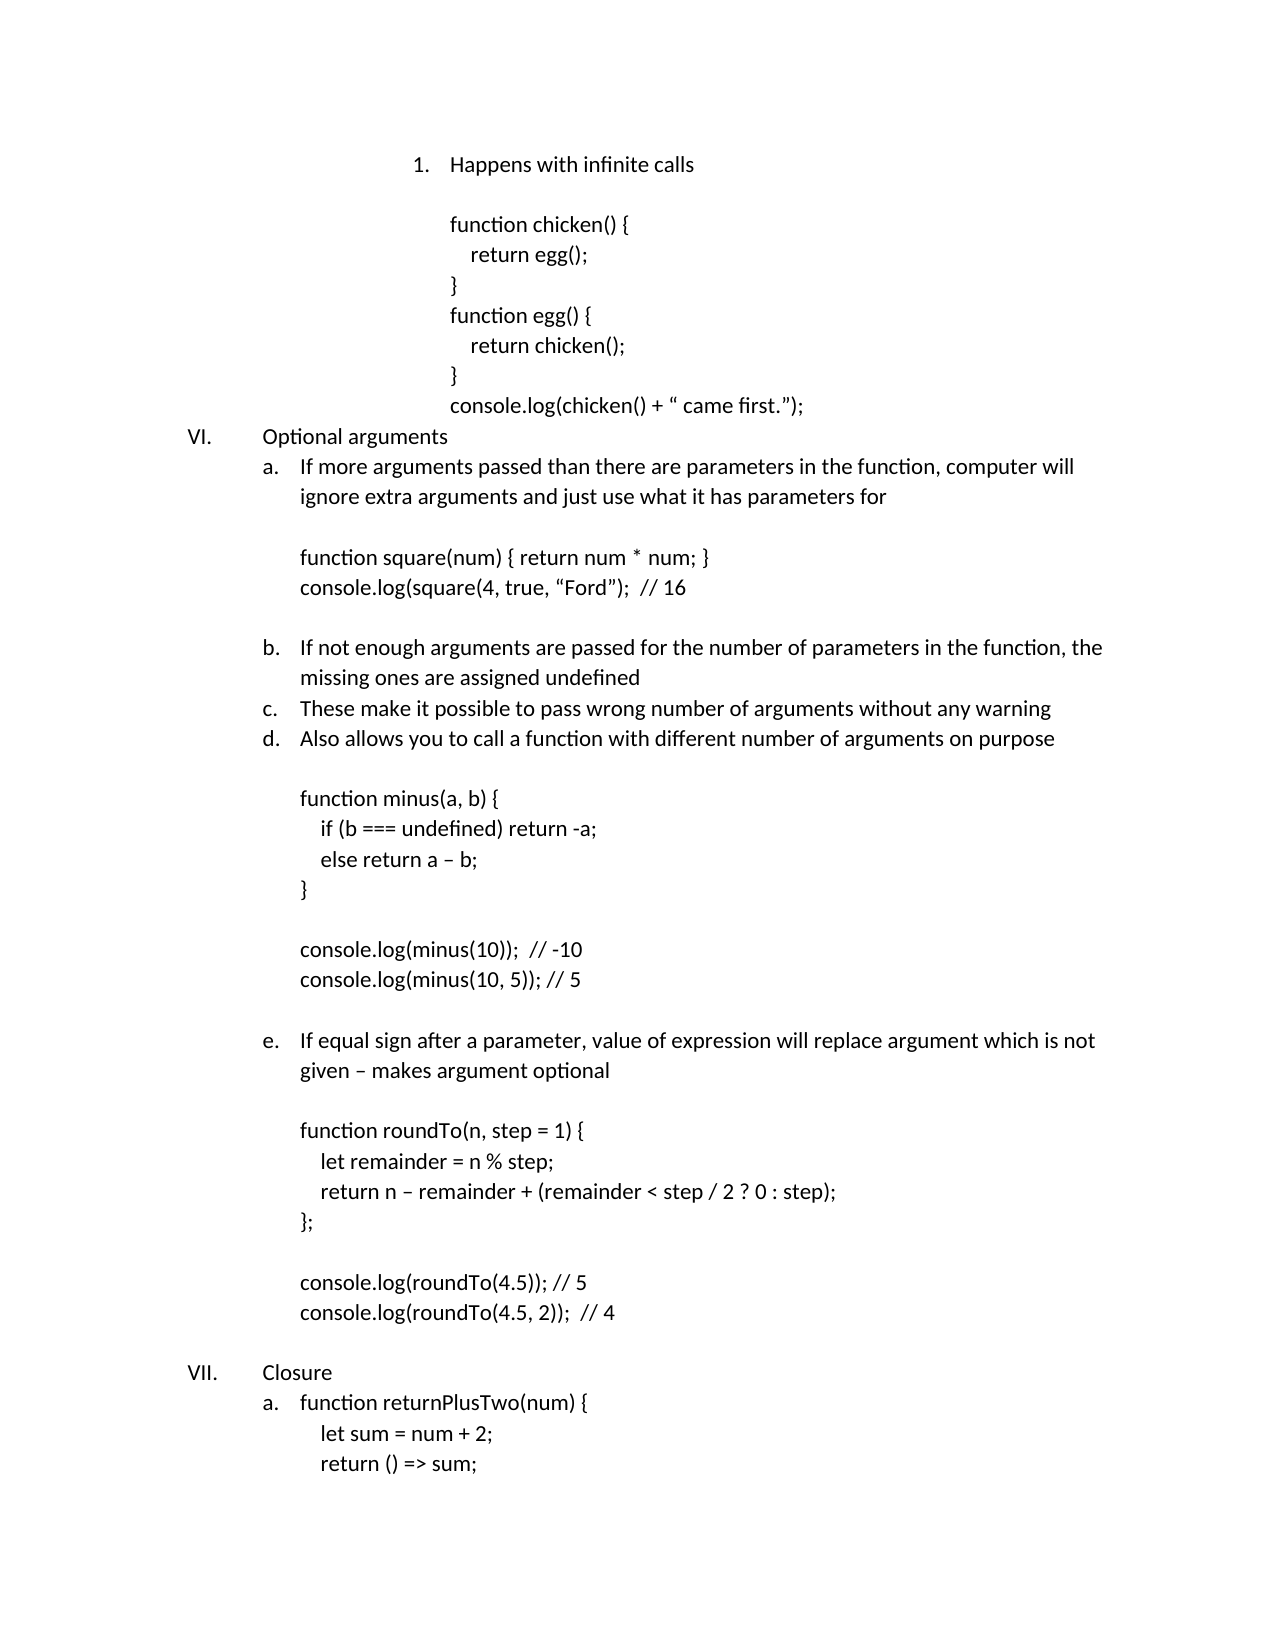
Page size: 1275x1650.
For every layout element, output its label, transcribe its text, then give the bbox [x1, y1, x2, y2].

list If not enough arguments are passed for the number of parameters in the function, the missing ones are assigned undefined [262, 633, 1125, 692]
list Also allows you to call a function with different number of arguments on purpose function minus(a, b) { if (b === undefined) return -a; else return a – b; } console.log(minus(10)); // -10 console.log(minus(10, 5)); // 5 [262, 724, 1125, 1024]
list Closure [187, 1358, 1125, 1386]
list If equal sign after a parameter, value of expression will replace argument which is not given – makes argument optional function roundTo(n, step = 1) { let remainder = n % step; return n – remainder + (remainder < step / 2 ? 0 : step); }; console.log(roundTo(4.5)); // 5 console.log(roundTo(4.5, 2)); // 4 [262, 1026, 1125, 1356]
list Optional arguments [187, 422, 1125, 450]
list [262, 1388, 1125, 1477]
list These make it possible to pass wrong number of arguments without any warning [262, 694, 1125, 722]
list If more arguments passed than there are parameters in the function, computer will ignore extra arguments and just use what it has parameters for function square(num) { return num * num; } console.log(square(4, true, “Ford”); // 16 [262, 452, 1125, 631]
list Happens with infinite calls function chicken() { return egg(); } function egg() { return chicken(); } console.log(chicken() + “ came first.”); [412, 150, 1125, 420]
